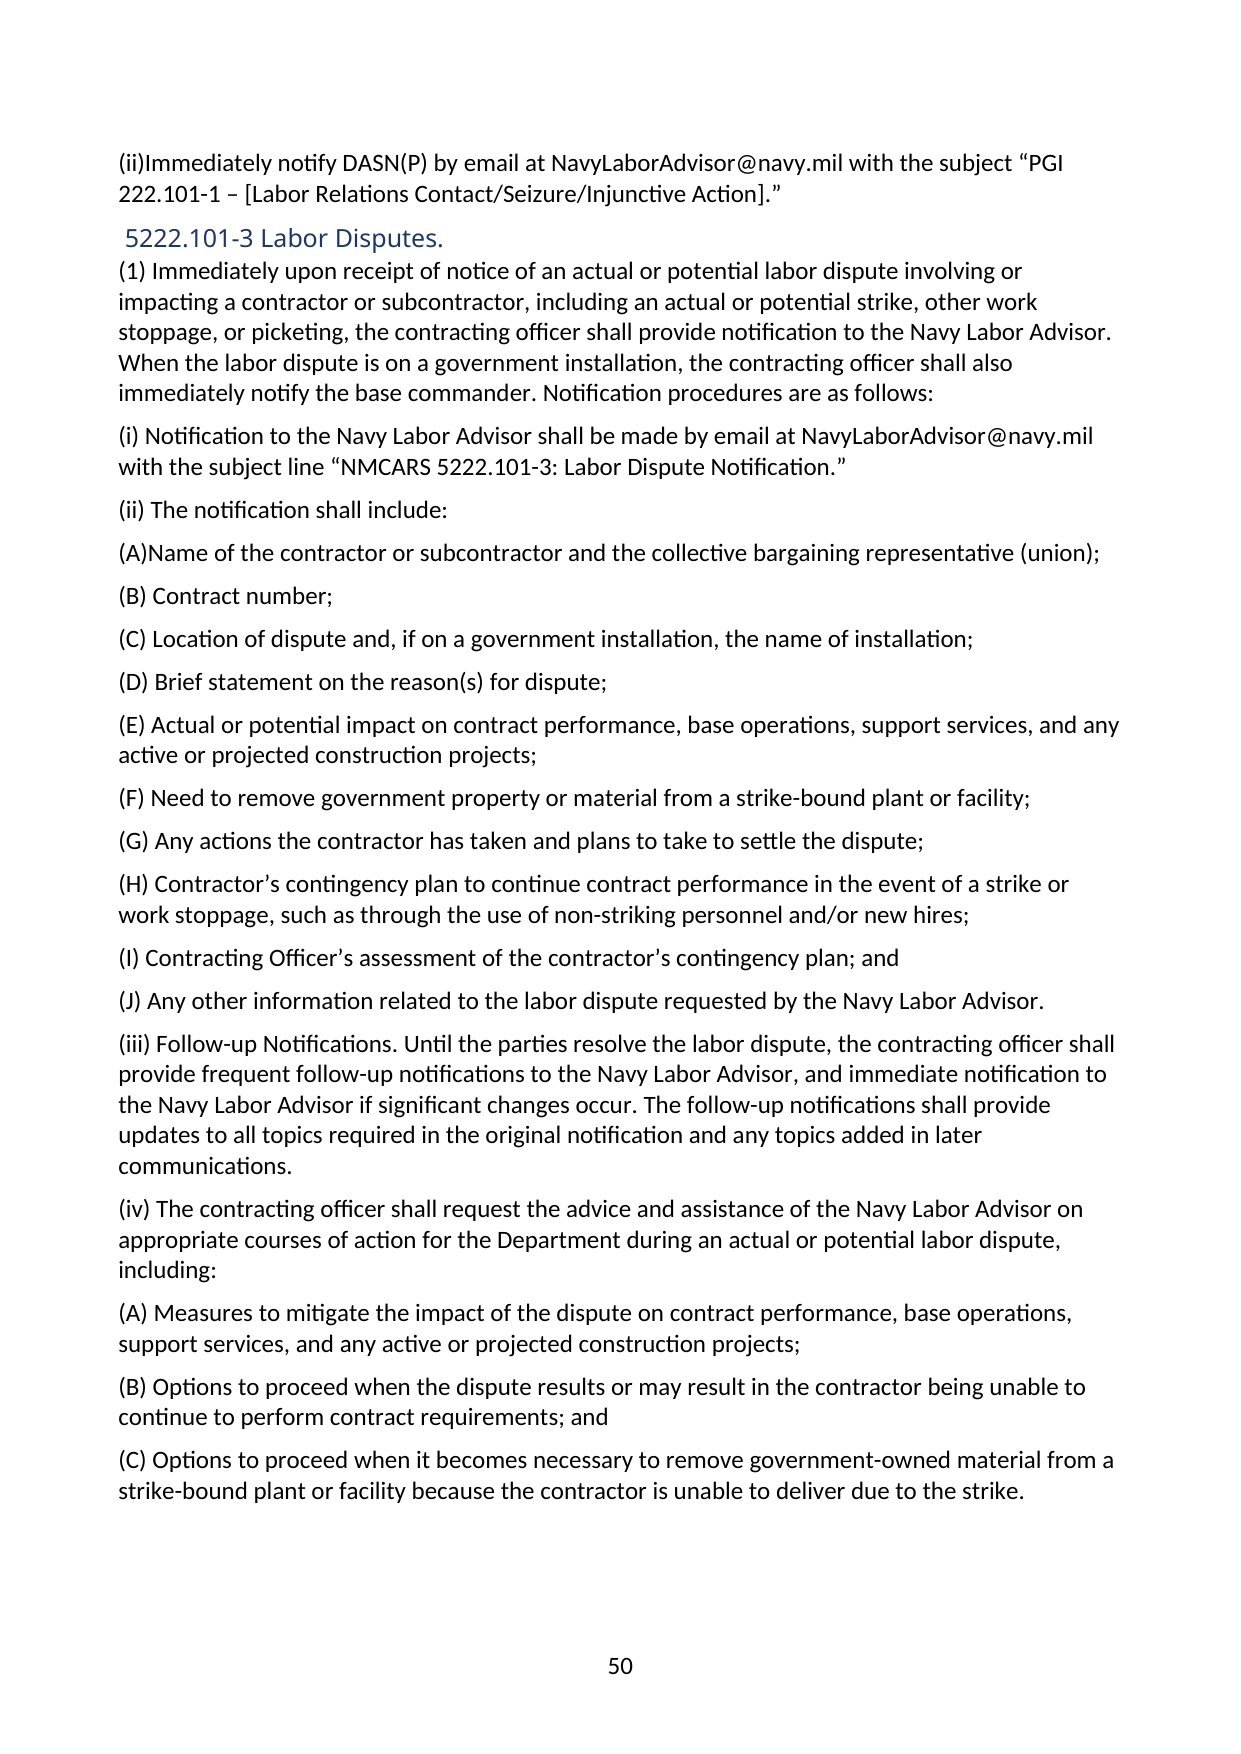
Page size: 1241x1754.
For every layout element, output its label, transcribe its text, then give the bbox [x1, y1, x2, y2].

text (ii) The notification shall include: [118, 494, 1122, 524]
text (J) Any other information related to the labor dispute requested by the Navy Labor Advisor. [118, 985, 1122, 1016]
text (G) Any actions the contractor has taken and plans to take to settle the dispute; [118, 826, 1122, 856]
text (1) Immediately upon receipt of notice of an actual or potential labor dispute involving or impacting a contractor or subcontractor, including an actual or potential strike, other work stoppage, or picketing, the contracting officer shall provide notification to the Navy Labor Advisor. When the labor dispute is on a government installation, the contracting officer shall also immediately notify the base commander. Notification procedures are as follows: [118, 255, 1122, 408]
text (C) Location of dispute and, if on a government installation, the name of installation; [118, 623, 1122, 653]
text (ii)Immediately notify DASN(P) by email at NavyLaborAdvisor@navy.mil with the subject “PGI 222.101-1 – [Labor Relations Contact/Seizure/Injunctive Action].” [118, 148, 1122, 209]
text (F) Need to remove government property or material from a strike-bound plant or facility; [118, 782, 1122, 813]
text (H) Contractor’s contingency plan to continue contract performance in the event of a strike or work stoppage, such as through the use of non-striking personnel and/or new hires; [118, 868, 1122, 929]
text (A)Name of the contractor or subcontractor and the collective bargaining representative (union); [118, 537, 1122, 567]
text (B) Options to proceed when the dispute results or may result in the contractor being unable to continue to perform contract requirements; and [118, 1371, 1122, 1432]
text (A) Measures to mitigate the impact of the dispute on contract performance, base operations, support services, and any active or projected construction projects; [118, 1297, 1122, 1358]
text (D) Brief statement on the reason(s) for dispute; [118, 666, 1122, 696]
text (E) Actual or potential impact on contract performance, base operations, support services, and any active or projected construction projects; [118, 709, 1122, 770]
text (i) Notification to the Navy Labor Advisor shall be made by email at NavyLaborAdvisor@navy.mil with the subject line “NMCARS 5222.101-3: Labor Dispute Notification.” [118, 420, 1122, 481]
text (C) Options to proceed when it becomes necessary to remove government-owned material from a strike-bound plant or facility because the contractor is unable to deliver due to the strike. [118, 1444, 1122, 1505]
subtitle 5222.101-3 Labor Disputes. [118, 221, 1122, 255]
text (B) Contract number; [118, 580, 1122, 610]
text (I) Contracting Officer’s assessment of the contractor’s contingency plan; and [118, 942, 1122, 973]
text (iv) The contracting officer shall request the advice and assistance of the Navy Labor Advisor on appropriate courses of action for the Department during an actual or potential labor dispute, including: [118, 1193, 1122, 1285]
text (iii) Follow-up Notifications. Until the parties resolve the labor dispute, the contracting officer shall provide frequent follow-up notifications to the Navy Labor Advisor, and immediate notification to the Navy Labor Advisor if significant changes occur. The follow-up notifications shall provide updates to all topics required in the original notification and any topics added in later communications. [118, 1028, 1122, 1181]
